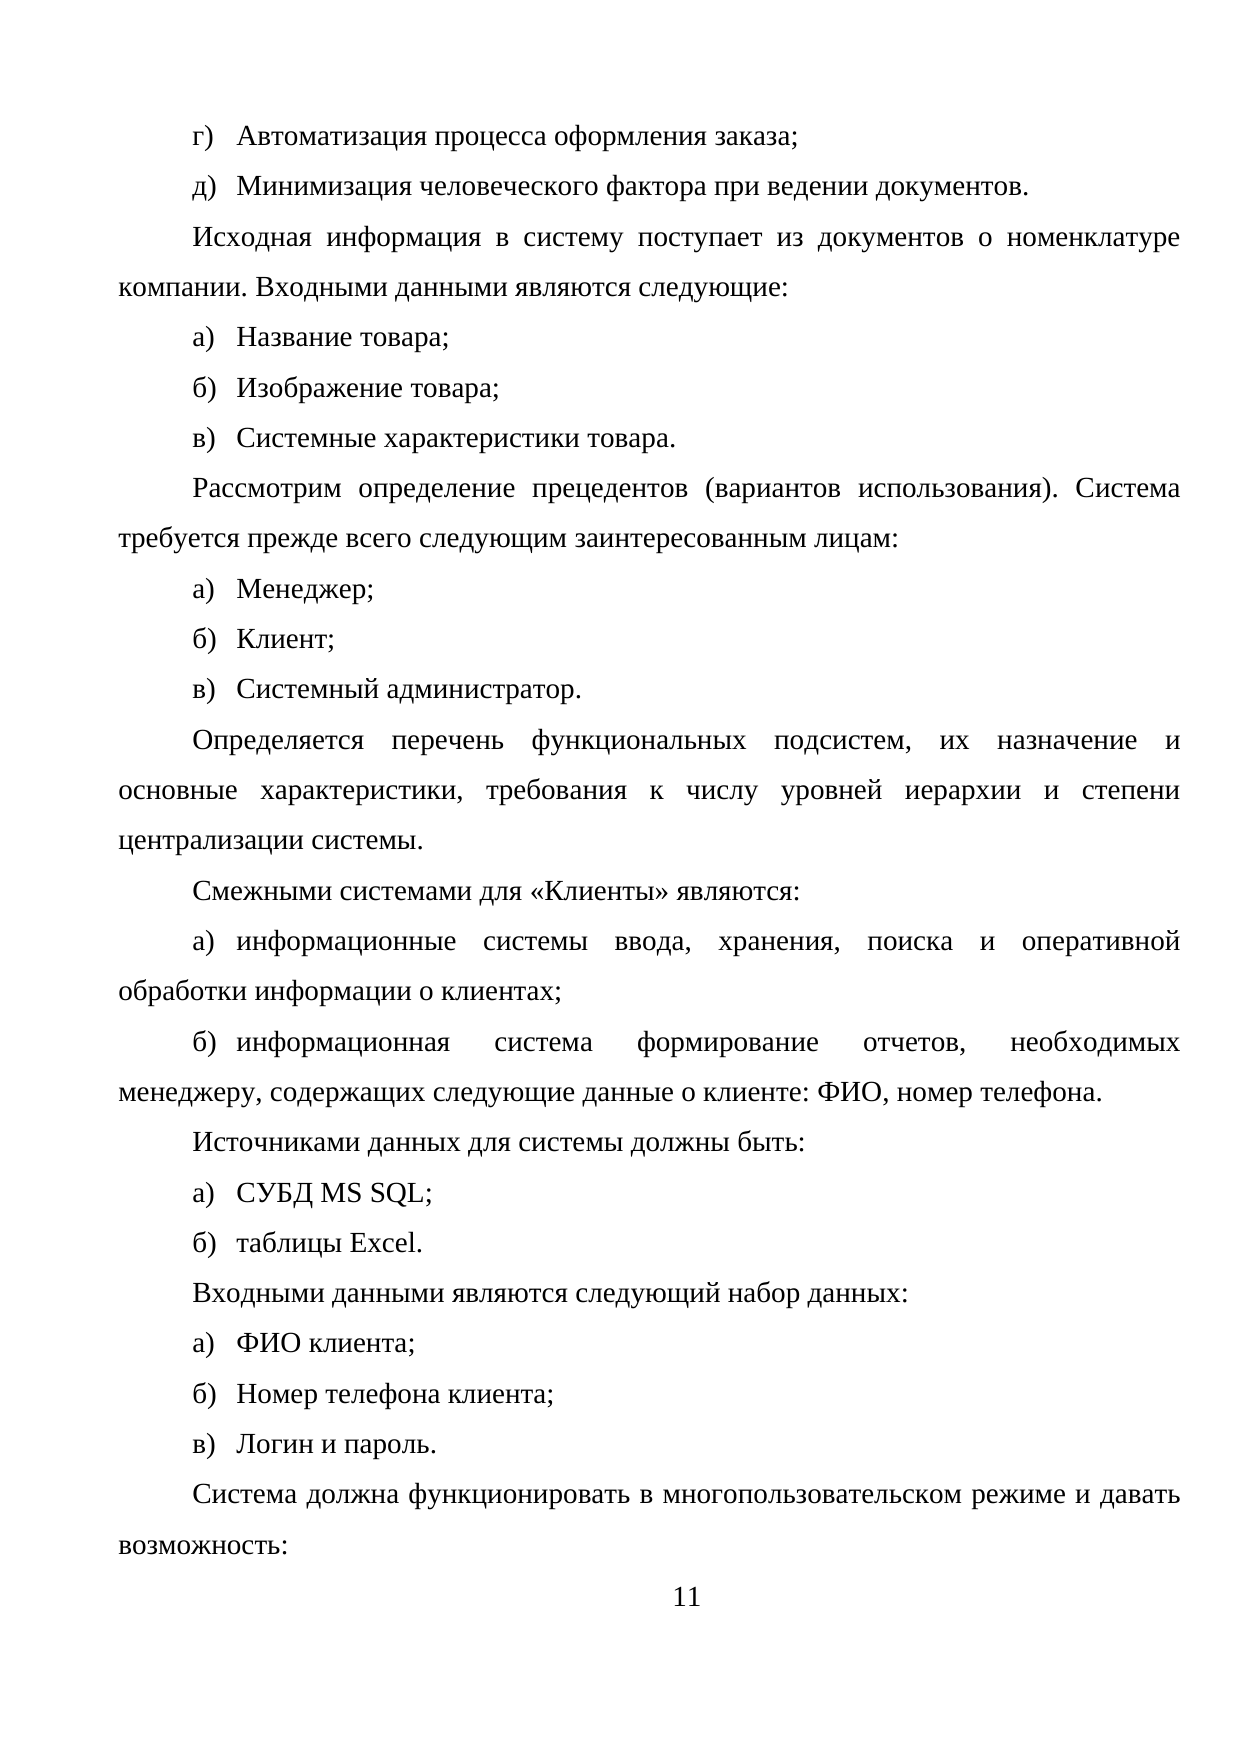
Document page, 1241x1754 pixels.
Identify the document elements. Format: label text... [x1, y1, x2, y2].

list ФИО клиента; [118, 1326, 1181, 1359]
list Название товара; [118, 319, 1181, 353]
text Система должна функционировать в многопользовательском режиме и давать возможность: [118, 1477, 1181, 1560]
list информационные системы ввода, хранения, поиска и оперативной обработки информации о клиентах; [118, 923, 1181, 1007]
list СУБД MS SQL; [118, 1175, 1181, 1208]
list Системный администратор. [118, 672, 1181, 705]
list Клиент; [118, 621, 1181, 655]
list информационная система формирование отчетов, необходимых менеджеру, содержащих следующие данные о клиенте: ФИО, номер телефона. [118, 1024, 1181, 1108]
text Смежными системами для «Клиенты» являются: [118, 873, 1181, 906]
text Источниками данных для системы должны быть: [118, 1124, 1181, 1158]
list Логин и пароль. [118, 1426, 1181, 1460]
text Входными данными являются следующий набор данных: [118, 1275, 1181, 1309]
text Исходная информация в систему поступает из документов о номенклатуре компании. Входными данными являются следующие: [118, 219, 1181, 303]
list Номер телефона клиента; [118, 1376, 1181, 1409]
list Минимизация человеческого фактора при ведении документов. [118, 168, 1181, 202]
list таблицы Excel. [118, 1225, 1181, 1258]
text Рассмотрим определение прецедентов (вариантов использования). Система требуется прежде всего следующим заинтересованным лицам: [118, 470, 1181, 554]
text Определяется перечень функциональных подсистем, их назначение и основные характеристики, требования к числу уровней иерархии и степени централизации системы. [118, 722, 1181, 856]
list Менеджер; [118, 571, 1181, 604]
list Изображение товара; [118, 370, 1181, 403]
list Автоматизация процесса оформления заказа; [118, 118, 1181, 152]
list Системные характеристики товара. [118, 420, 1181, 453]
